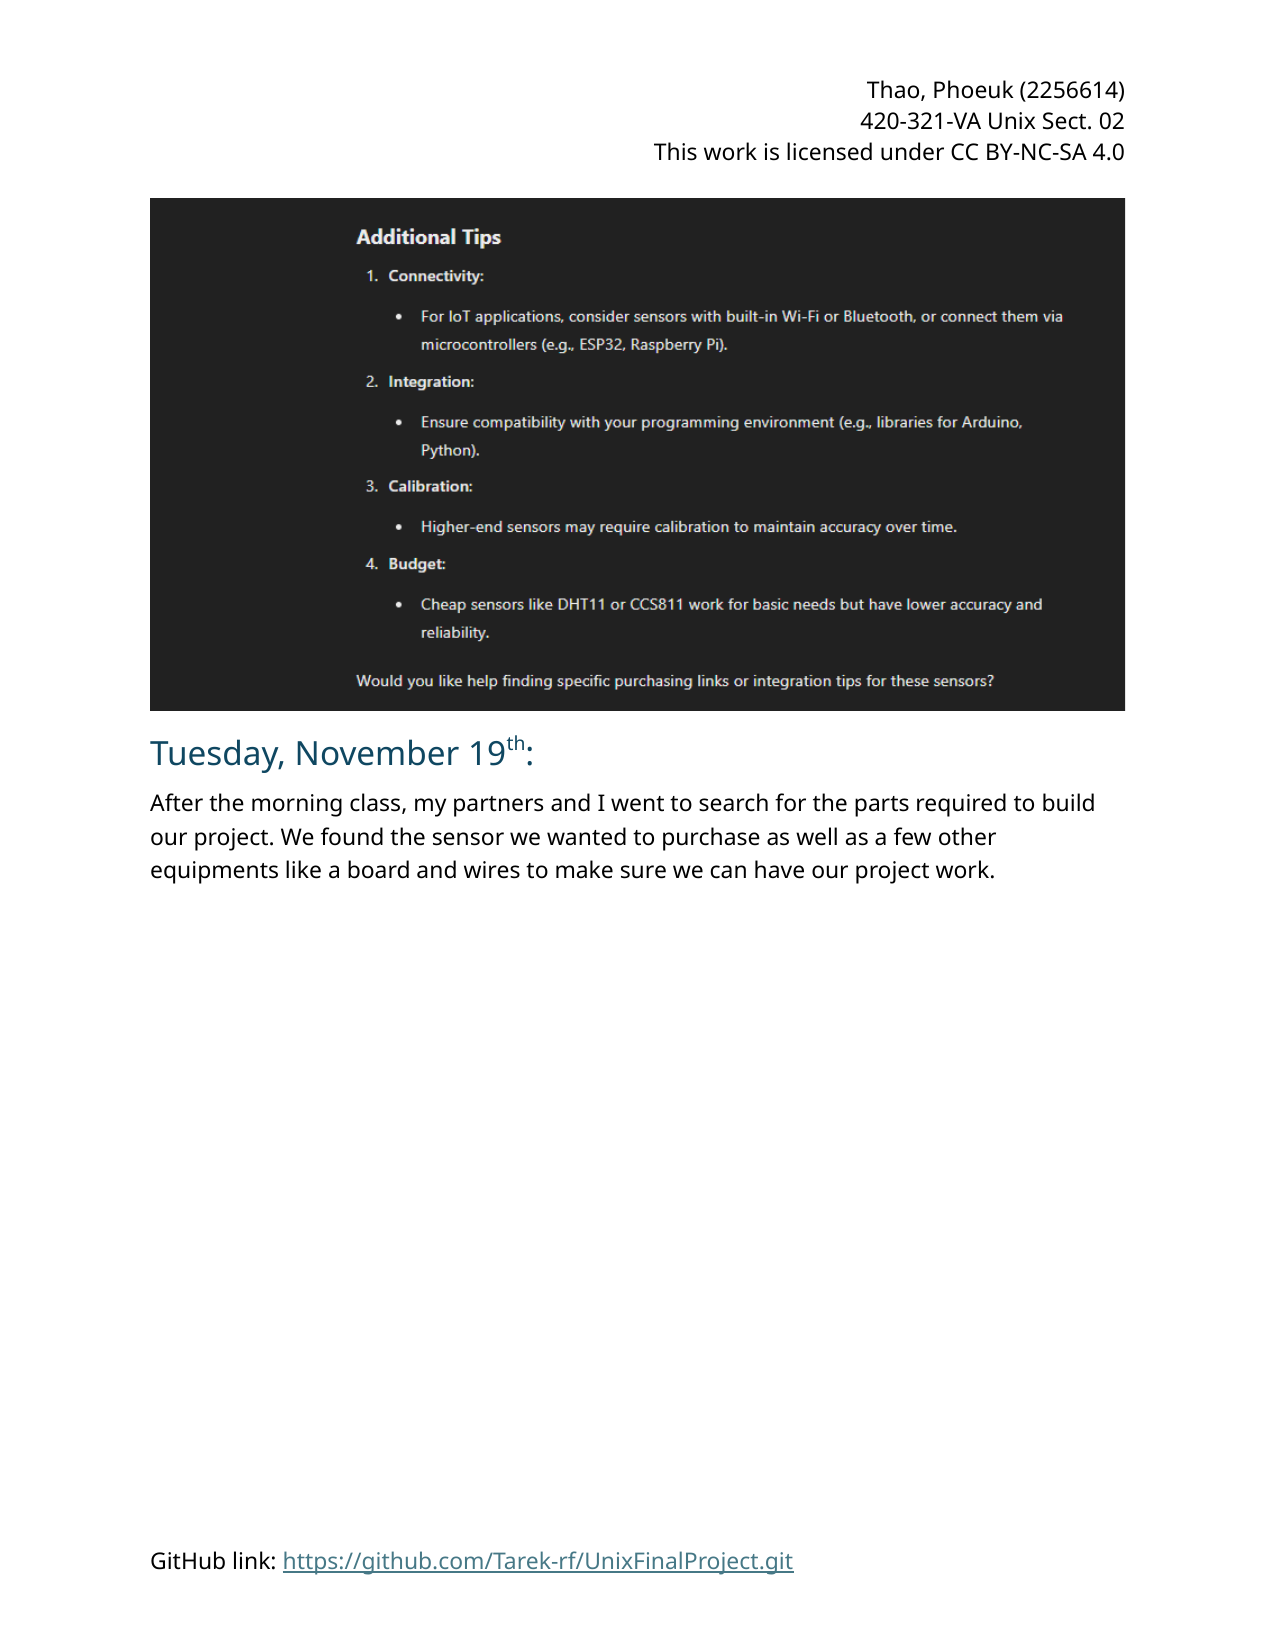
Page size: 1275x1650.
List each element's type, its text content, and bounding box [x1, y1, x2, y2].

picture [150, 198, 1125, 711]
text After the morning class, my partners and I went to search for the parts required to build our project. We found the sensor we wanted to purchase as well as a few other equipments like a board and wires to make sure we can have our project work. [150, 787, 1125, 886]
subtitle Tuesday, November 19th: [150, 729, 1125, 775]
